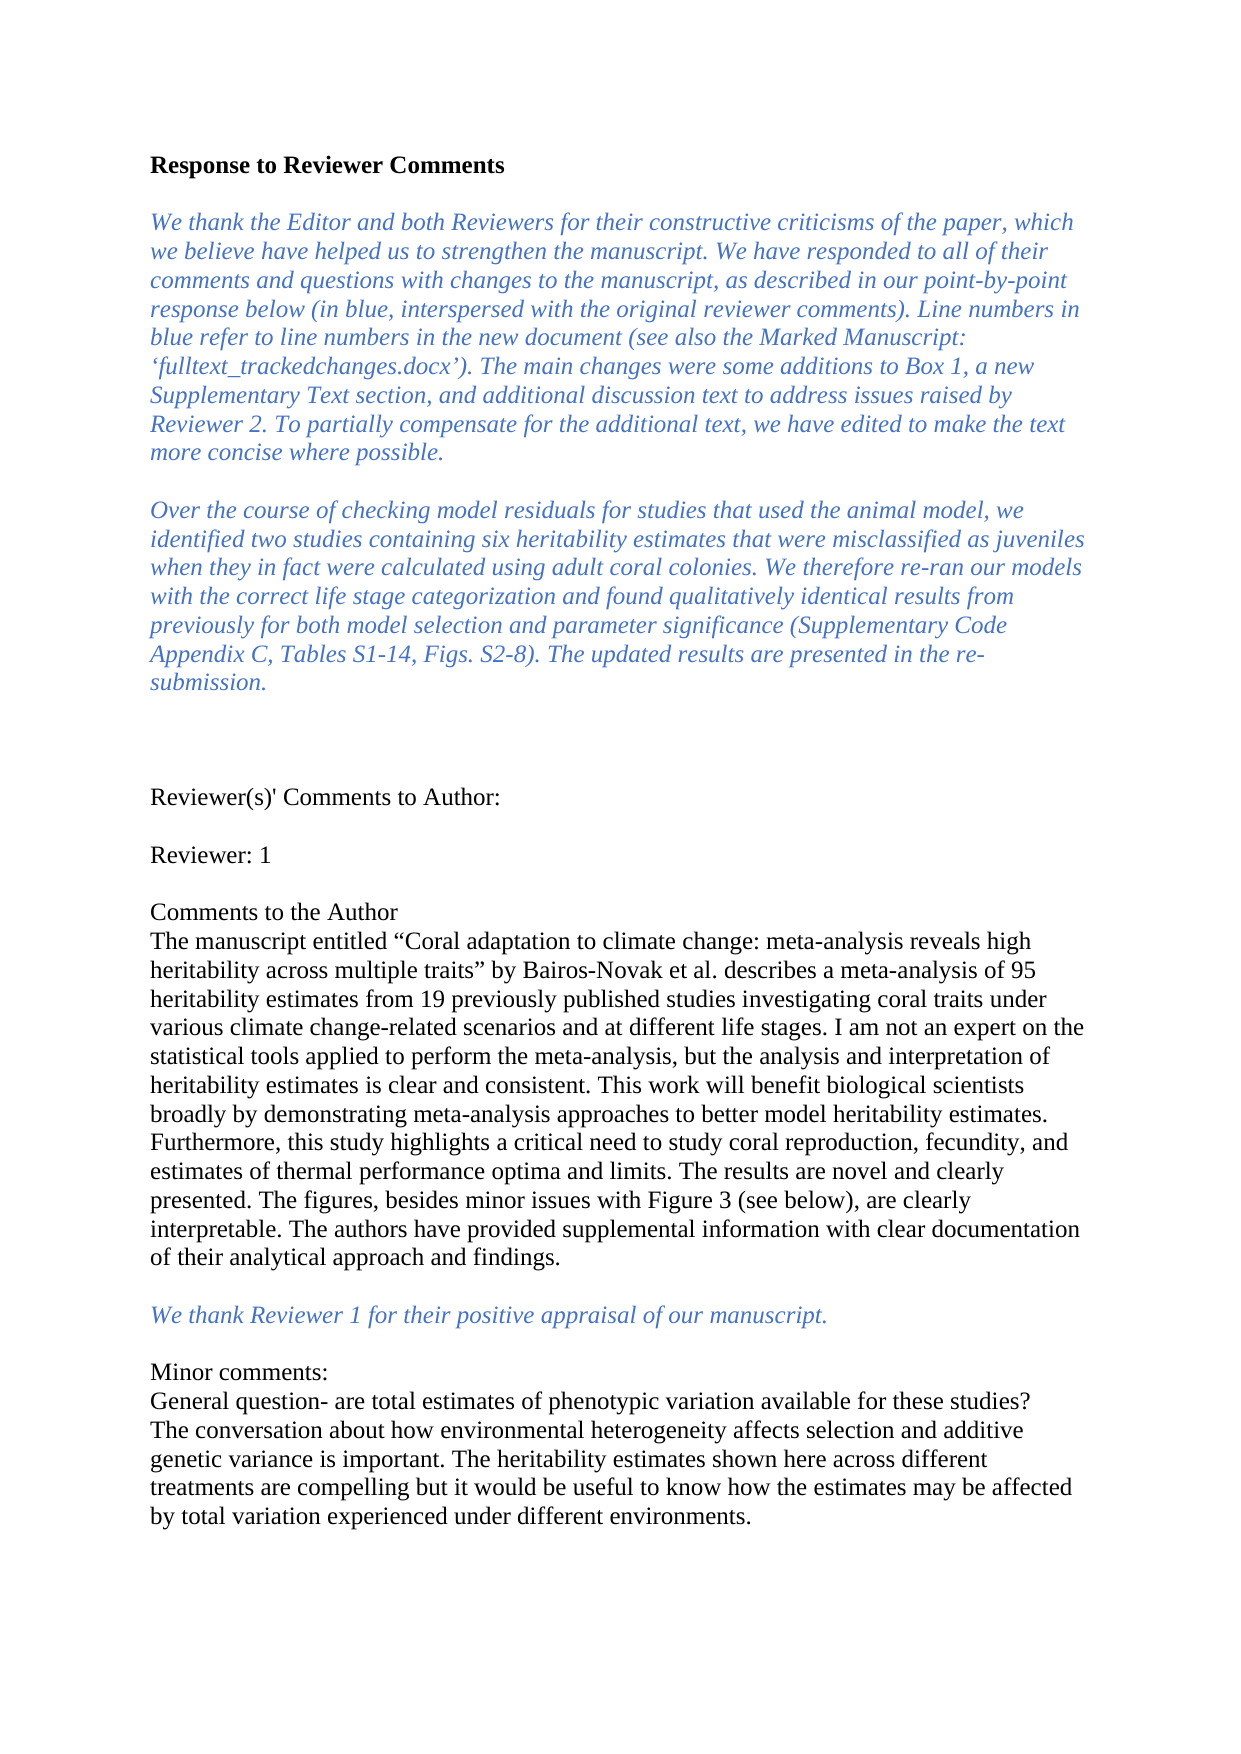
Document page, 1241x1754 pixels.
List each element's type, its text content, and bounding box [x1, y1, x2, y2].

text Minor comments: [150, 1357, 1090, 1386]
text We thank the Editor and both Reviewers for their constructive criticisms of the paper, which we believe have helped us to strengthen the manuscript. We have responded to all of their comments and questions with changes to the manuscript, as described in our point-by-point response below (in blue, interspersed with the original reviewer comments). Line numbers in blue refer to line numbers in the new document (see also the Marked Manuscript: ‘fulltext_trackedchanges.docx’). The main changes were some additions to Box 1, a new Supplementary Text section, and additional discussion text to address issues raised by Reviewer 2. To partially compensate for the additional text, we have edited to make the text more concise where possible. [150, 207, 1090, 466]
text Reviewer(s)' Comments to Author: [150, 782, 1090, 811]
text The conversation about how environmental heterogeneity affects selection and additive genetic variance is important. The heritability estimates shown here across different treatments are compelling but it would be useful to know how the estimates may be affected by total variation experienced under different environments. [150, 1415, 1090, 1530]
text The manuscript entitled “Coral adaptation to climate change: meta-analysis reveals high heritability across multiple traits” by Bairos-Novak et al. describes a meta-analysis of 95 heritability estimates from 19 previously published studies investigating coral traits under various climate change-related scenarios and at different life stages. I am not an expert on the statistical tools applied to perform the meta-analysis, but the analysis and interpretation of heritability estimates is clear and consistent. This work will benefit biological scientists broadly by demonstrating meta-analysis approaches to better model heritability estimates. Furthermore, this study highlights a critical need to study coral reproduction, fecundity, and estimates of thermal performance optima and limits. The results are novel and clearly presented. The figures, besides minor issues with Figure 3 (see below), are clearly interpretable. The authors have provided supplemental information with clear documentation of their analytical approach and findings. [150, 926, 1090, 1271]
text General question- are total estimates of phenotypic variation available for these studies? [150, 1386, 1090, 1415]
text Comments to the Author [150, 897, 1090, 926]
text We thank Reviewer 1 for their positive appraisal of our manuscript. [150, 1300, 1090, 1329]
text Reviewer: 1 [150, 840, 1090, 869]
text Response to Reviewer Comments [150, 150, 1090, 179]
text Over the course of checking model residuals for studies that used the animal model, we identified two studies containing six heritability estimates that were misclassified as juveniles when they in fact were calculated using adult coral colonies. We therefore re-ran our models with the correct life stage categorization and found qualitatively identical results from previously for both model selection and parameter significance (Supplementary Code Appendix C, Tables S1-14, Figs. S2-8). The updated results are presented in the re-submission. [150, 495, 1090, 696]
